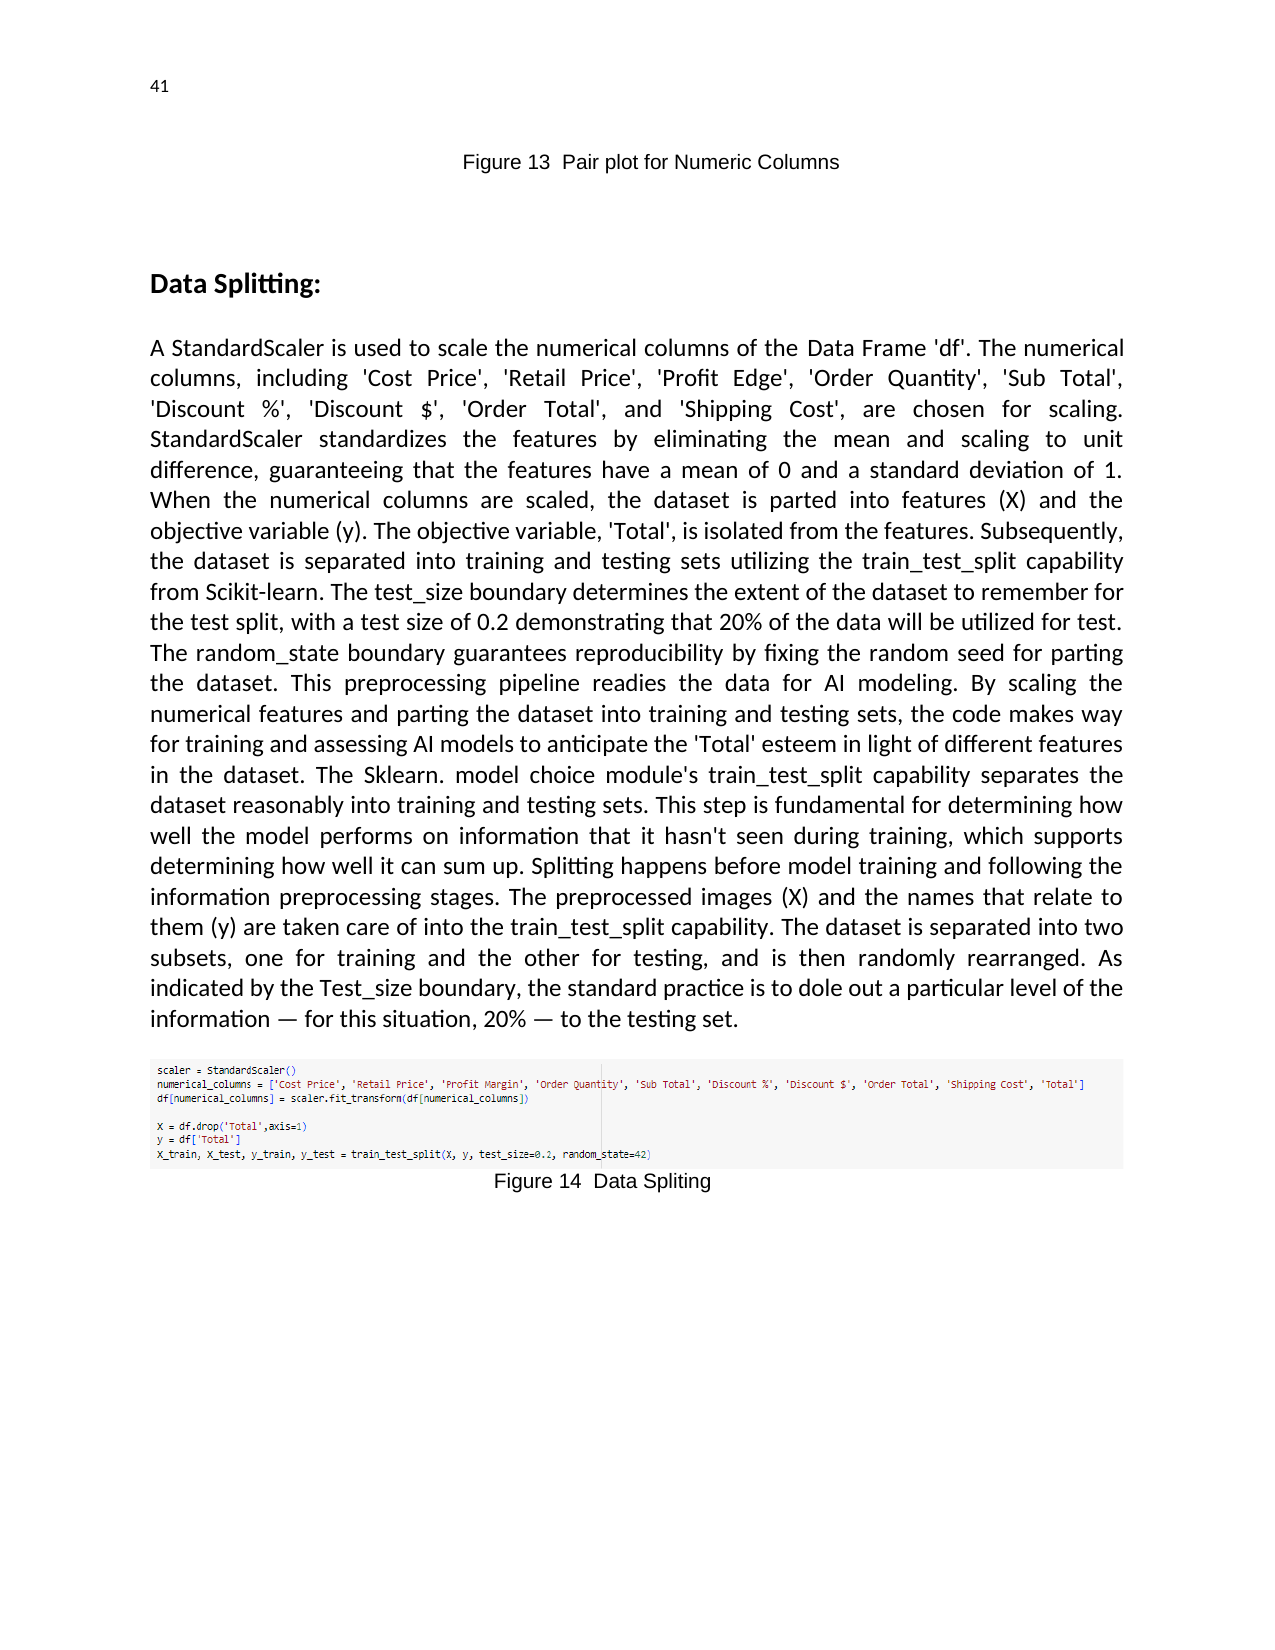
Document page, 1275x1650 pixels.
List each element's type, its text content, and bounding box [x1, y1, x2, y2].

text Figure 13 Pair plot for Numeric Columns [150, 150, 1125, 174]
picture [150, 1059, 1124, 1169]
text Figure 14 Data Spliting [150, 1169, 1125, 1193]
text A StandardScaler is used to scale the numerical columns of the Data Frame 'df'. The numerical columns, including 'Cost Price', 'Retail Price', 'Profit Edge', 'Order Quantity', 'Sub Total', 'Discount %', 'Discount $', 'Order Total', and 'Shipping Cost', are chosen for scaling. StandardScaler standardizes the features by eliminating the mean and scaling to unit difference, guaranteeing that the features have a mean of 0 and a standard deviation of 1. When the numerical columns are scaled, the dataset is parted into features (X) and the objective variable (y). The objective variable, 'Total', is isolated from the features. Subsequently, the dataset is separated into training and testing sets utilizing the train_test_split capability from Scikit-learn. The test_size boundary determines the extent of the dataset to remember for the test split, with a test size of 0.2 demonstrating that 20% of the data will be utilized for test. The random_state boundary guarantees reproducibility by fixing the random seed for parting the dataset. This preprocessing pipeline readies the data for AI modeling. By scaling the numerical features and parting the dataset into training and testing sets, the code makes way for training and assessing AI models to anticipate the 'Total' esteem in light of different features in the dataset. The Sklearn. model choice module's train_test_split capability separates the dataset reasonably into training and testing sets. This step is fundamental for determining how well the model performs on information that it hasn't seen during training, which supports determining how well it can sum up. Splitting happens before model training and following the information preprocessing stages. The preprocessed images (X) and the names that relate to them (y) are taken care of into the train_test_split capability. The dataset is separated into two subsets, one for training and the other for testing, and is then randomly rearranged. As indicated by the Test_size boundary, the standard practice is to dole out a particular level of the information — for this situation, 20% — to the testing set. [150, 332, 1125, 1034]
text Data Splitting: [150, 266, 1125, 301]
